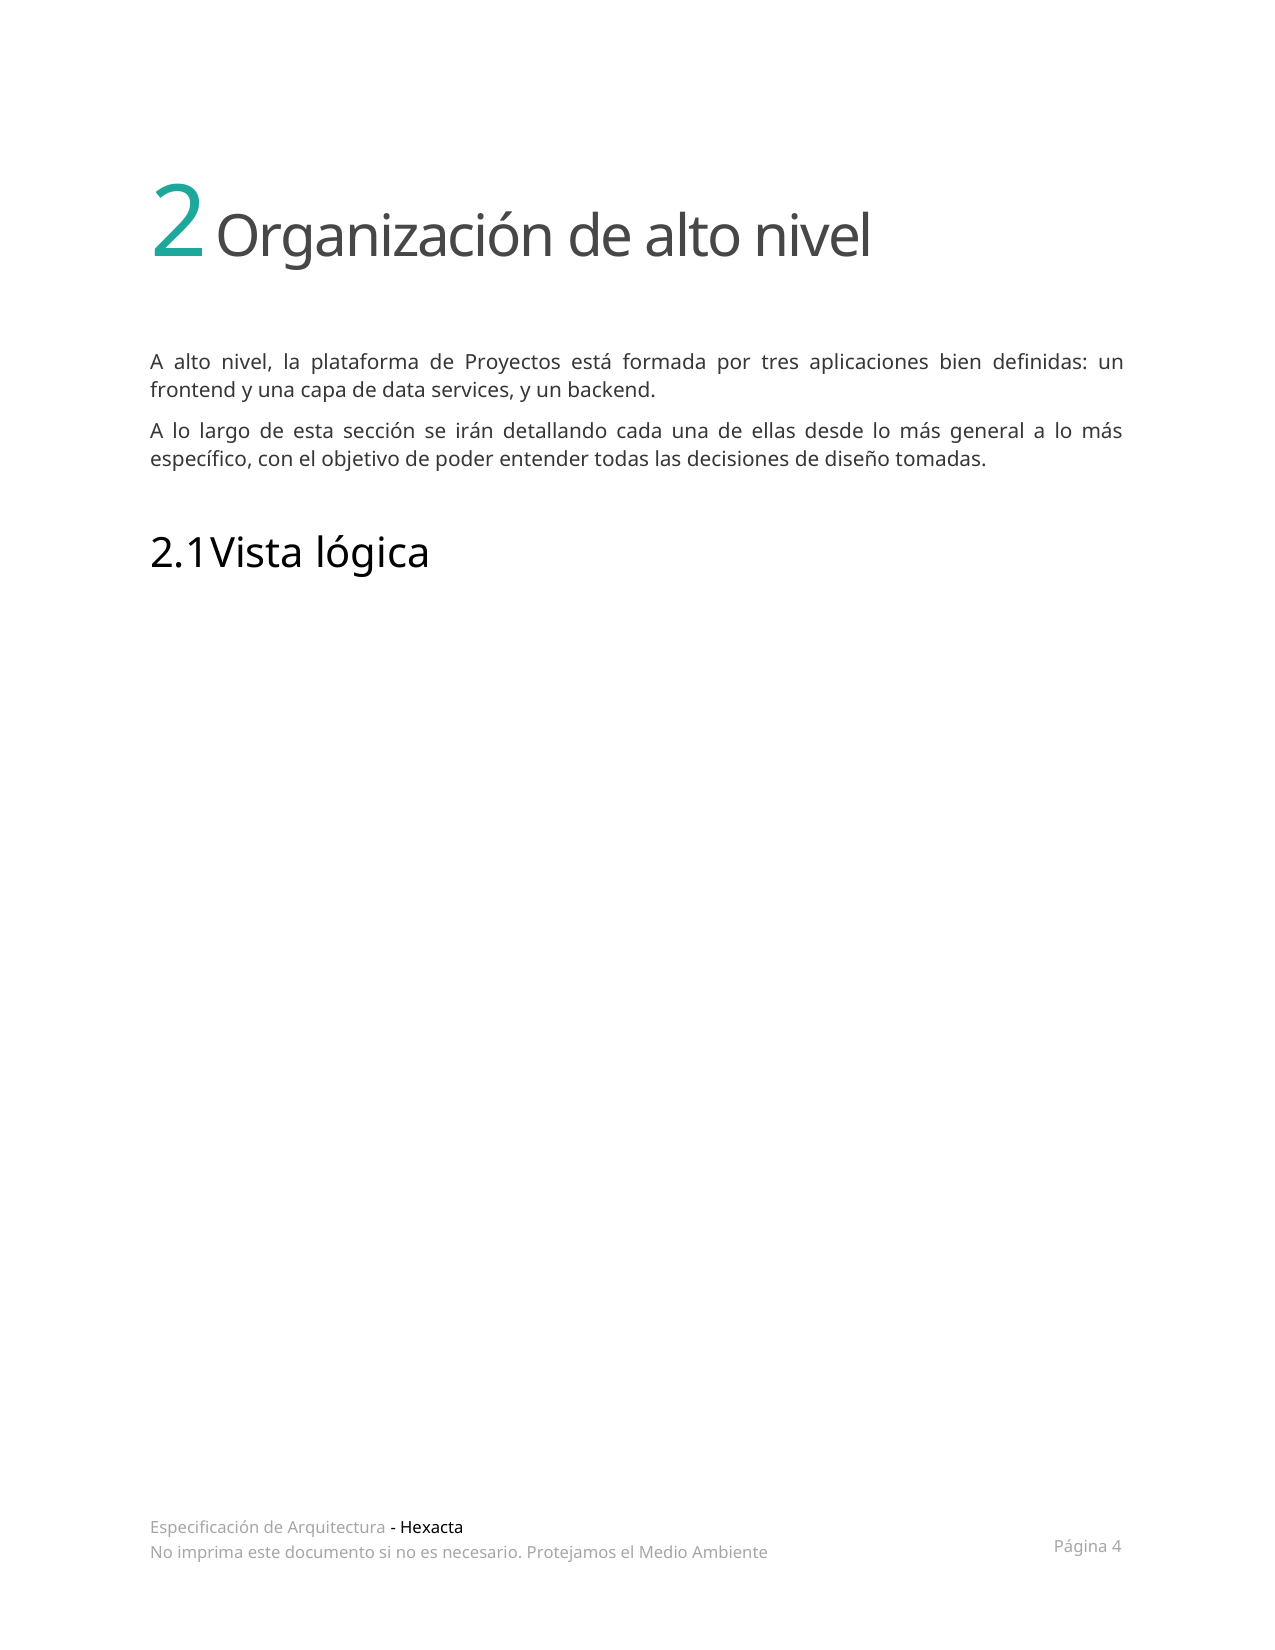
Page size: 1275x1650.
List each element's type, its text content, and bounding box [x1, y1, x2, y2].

text A lo largo de esta sección se irán detallando cada una de ellas desde lo más general a lo más específico, con el objetivo de poder entender todas las decisiones de diseño tomadas. [150, 416, 1125, 473]
text A alto nivel, la plataforma de Proyectos está formada por tres aplicaciones bien definidas: un frontend y una capa de data services, y un backend. [150, 347, 1125, 404]
subtitle Vista lógica [150, 523, 1125, 580]
subtitle Organización de alto nivel [150, 150, 1125, 286]
